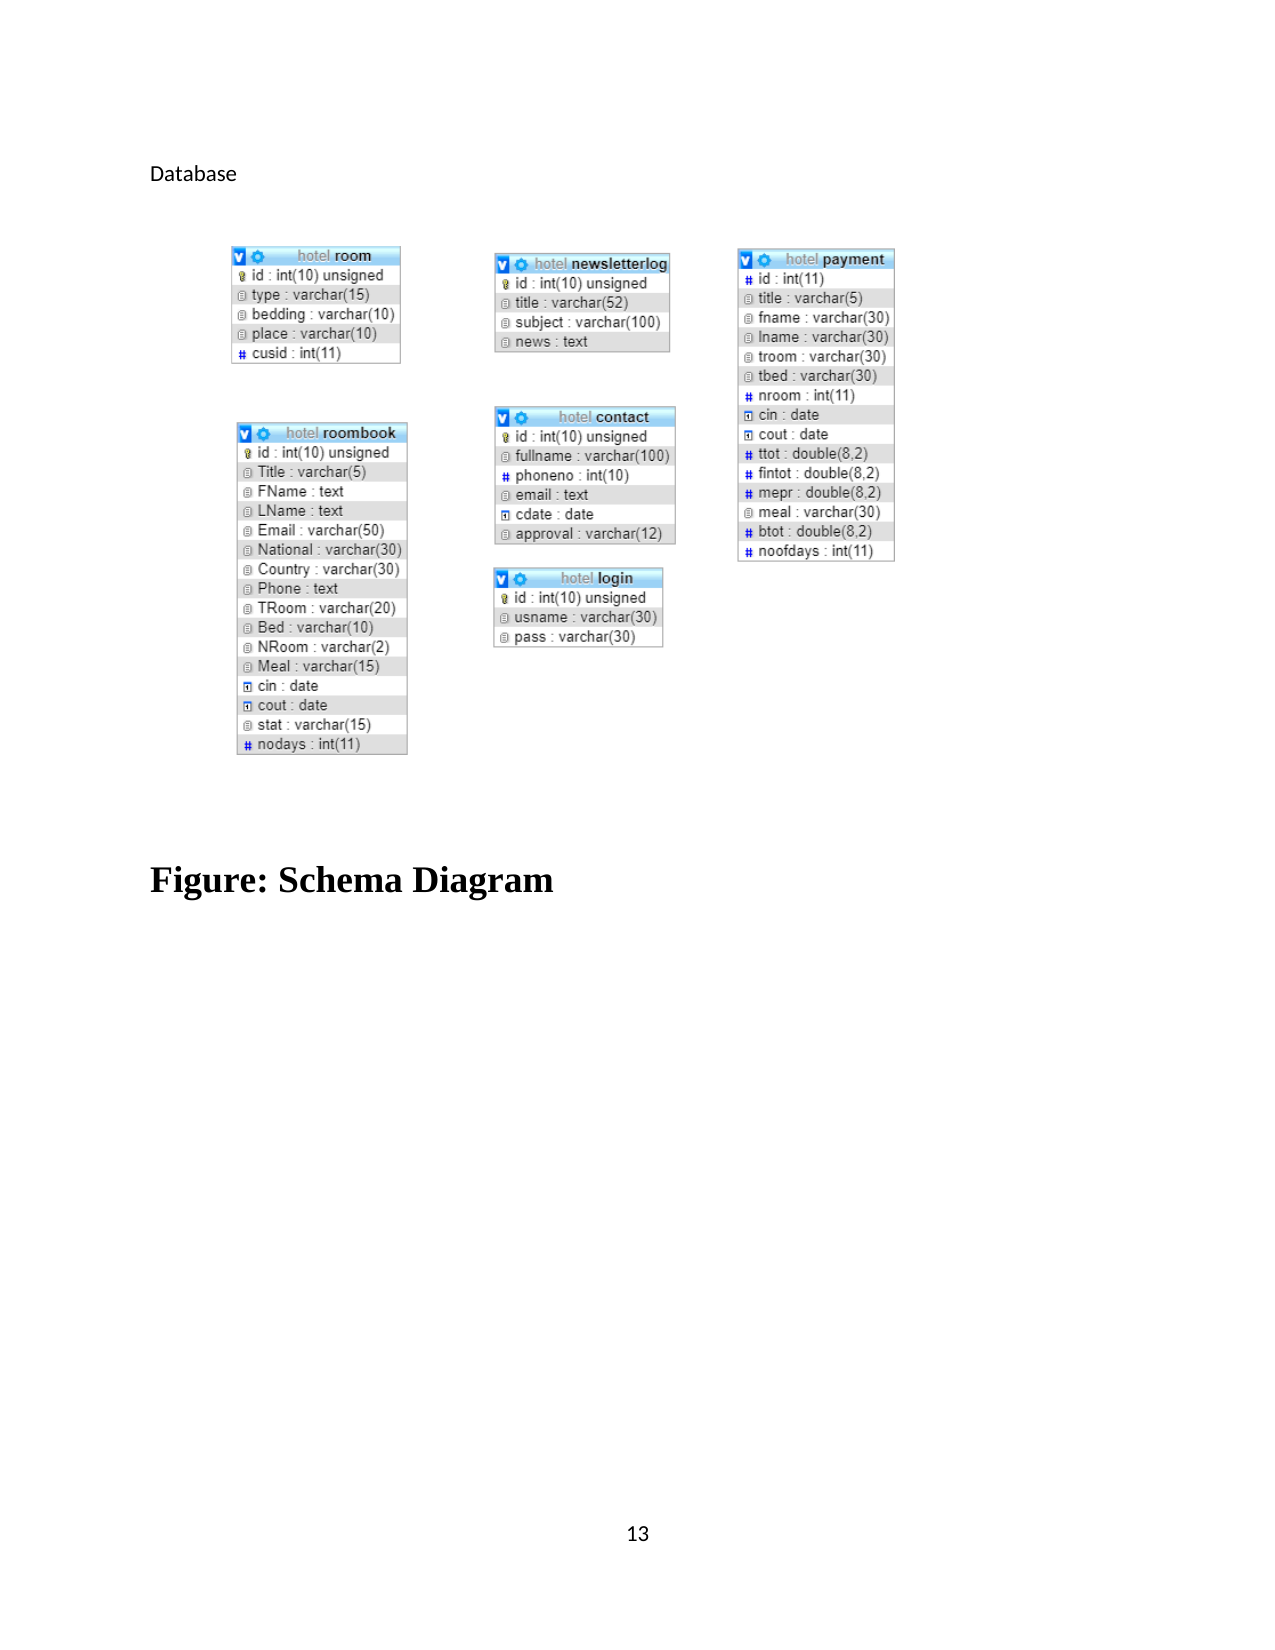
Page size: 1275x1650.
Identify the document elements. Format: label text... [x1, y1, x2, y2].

text Database [150, 159, 1137, 187]
picture [231, 246, 895, 755]
text Figure: Schema Diagram [150, 857, 1137, 900]
